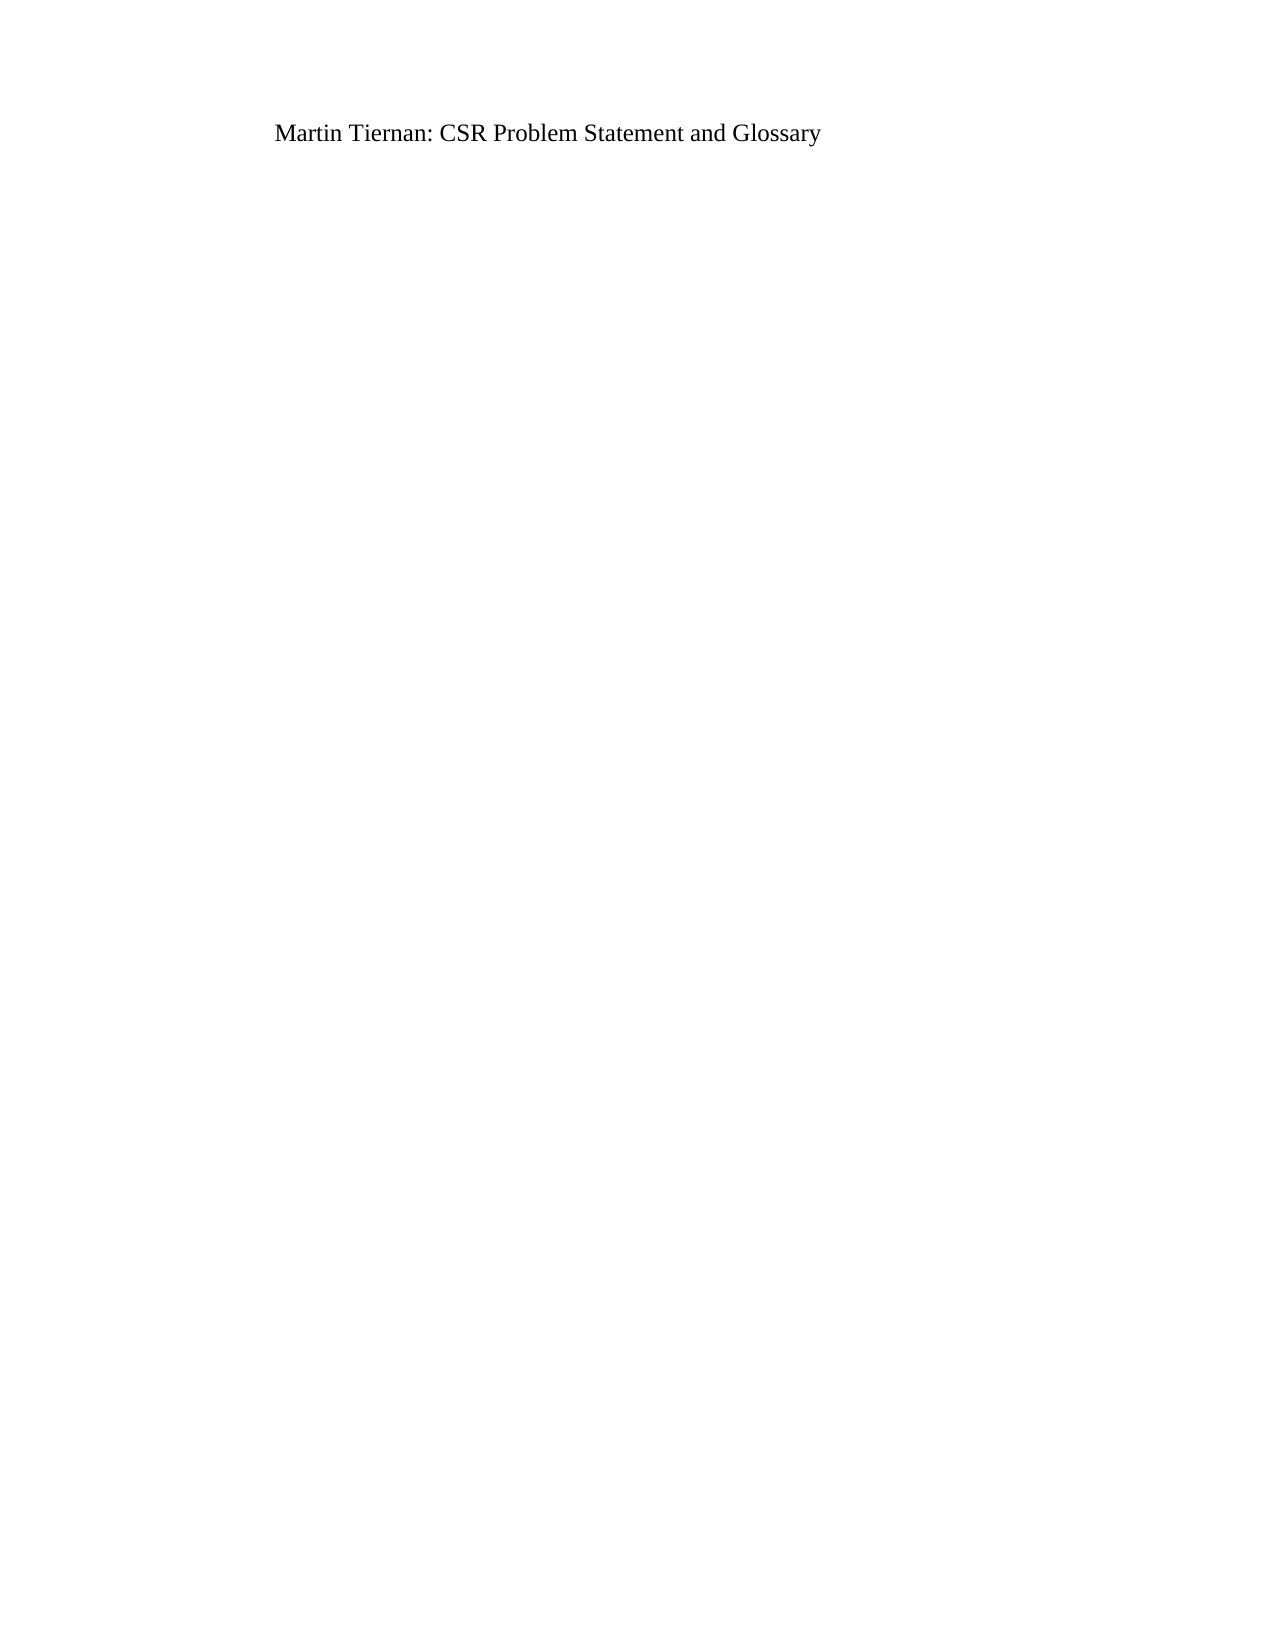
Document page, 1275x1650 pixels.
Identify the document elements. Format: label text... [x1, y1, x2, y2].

text Martin Tiernan: CSR Problem Statement and Glossary [118, 118, 1168, 147]
